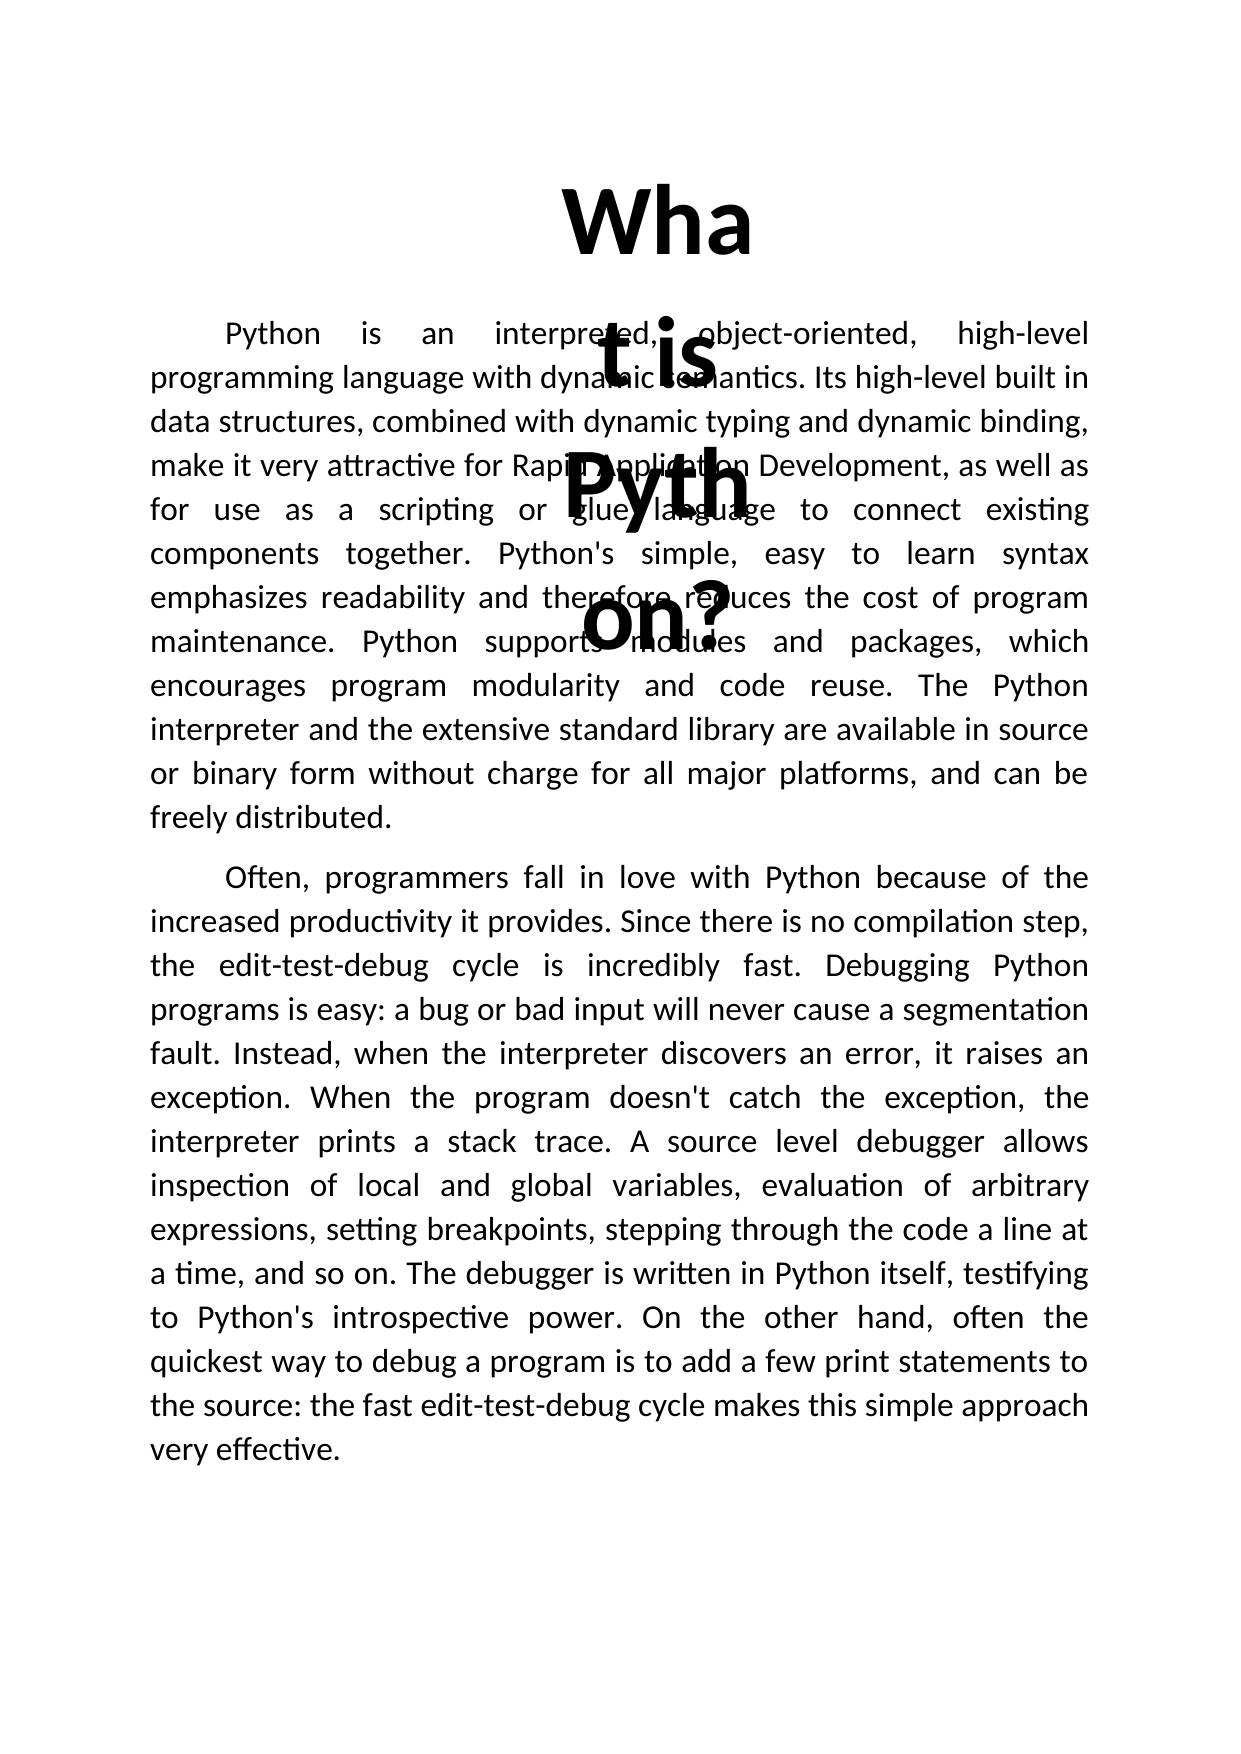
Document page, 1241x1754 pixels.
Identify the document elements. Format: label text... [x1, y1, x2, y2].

text Python is an interpreted, object-oriented, high-level programming language with dynamic semantics. Its high-level built in data structures, combined with dynamic typing and dynamic binding, make it very attractive for Rapid Application Development, as well as for use as a scripting or glue language to connect existing components together. Python's simple, easy to learn syntax emphasizes readability and therefore reduces the cost of program maintenance. Python supports modules and packages, which encourages program modularity and code reuse. The Python interpreter and the extensive standard library are available in source or binary form without charge for all major platforms, and can be freely distributed. [150, 312, 1090, 837]
text Often, programmers fall in love with Python because of the increased productivity it provides. Since there is no compilation step, the edit-test-debug cycle is incredibly fast. Debugging Python programs is easy: a bug or bad input will never cause a segmentation fault. Instead, when the interpreter discovers an error, it raises an exception. When the program doesn't catch the exception, the interpreter prints a stack trace. A source level debugger allows inspection of local and global variables, evaluation of arbitrary expressions, setting breakpoints, stepping through the code a line at a time, and so on. The debugger is written in Python itself, testifying to Python's introspective power. On the other hand, often the quickest way to debug a program is to add a few print statements to the source: the fast edit-test-debug cycle makes this simple approach very effective. [150, 857, 1090, 1469]
